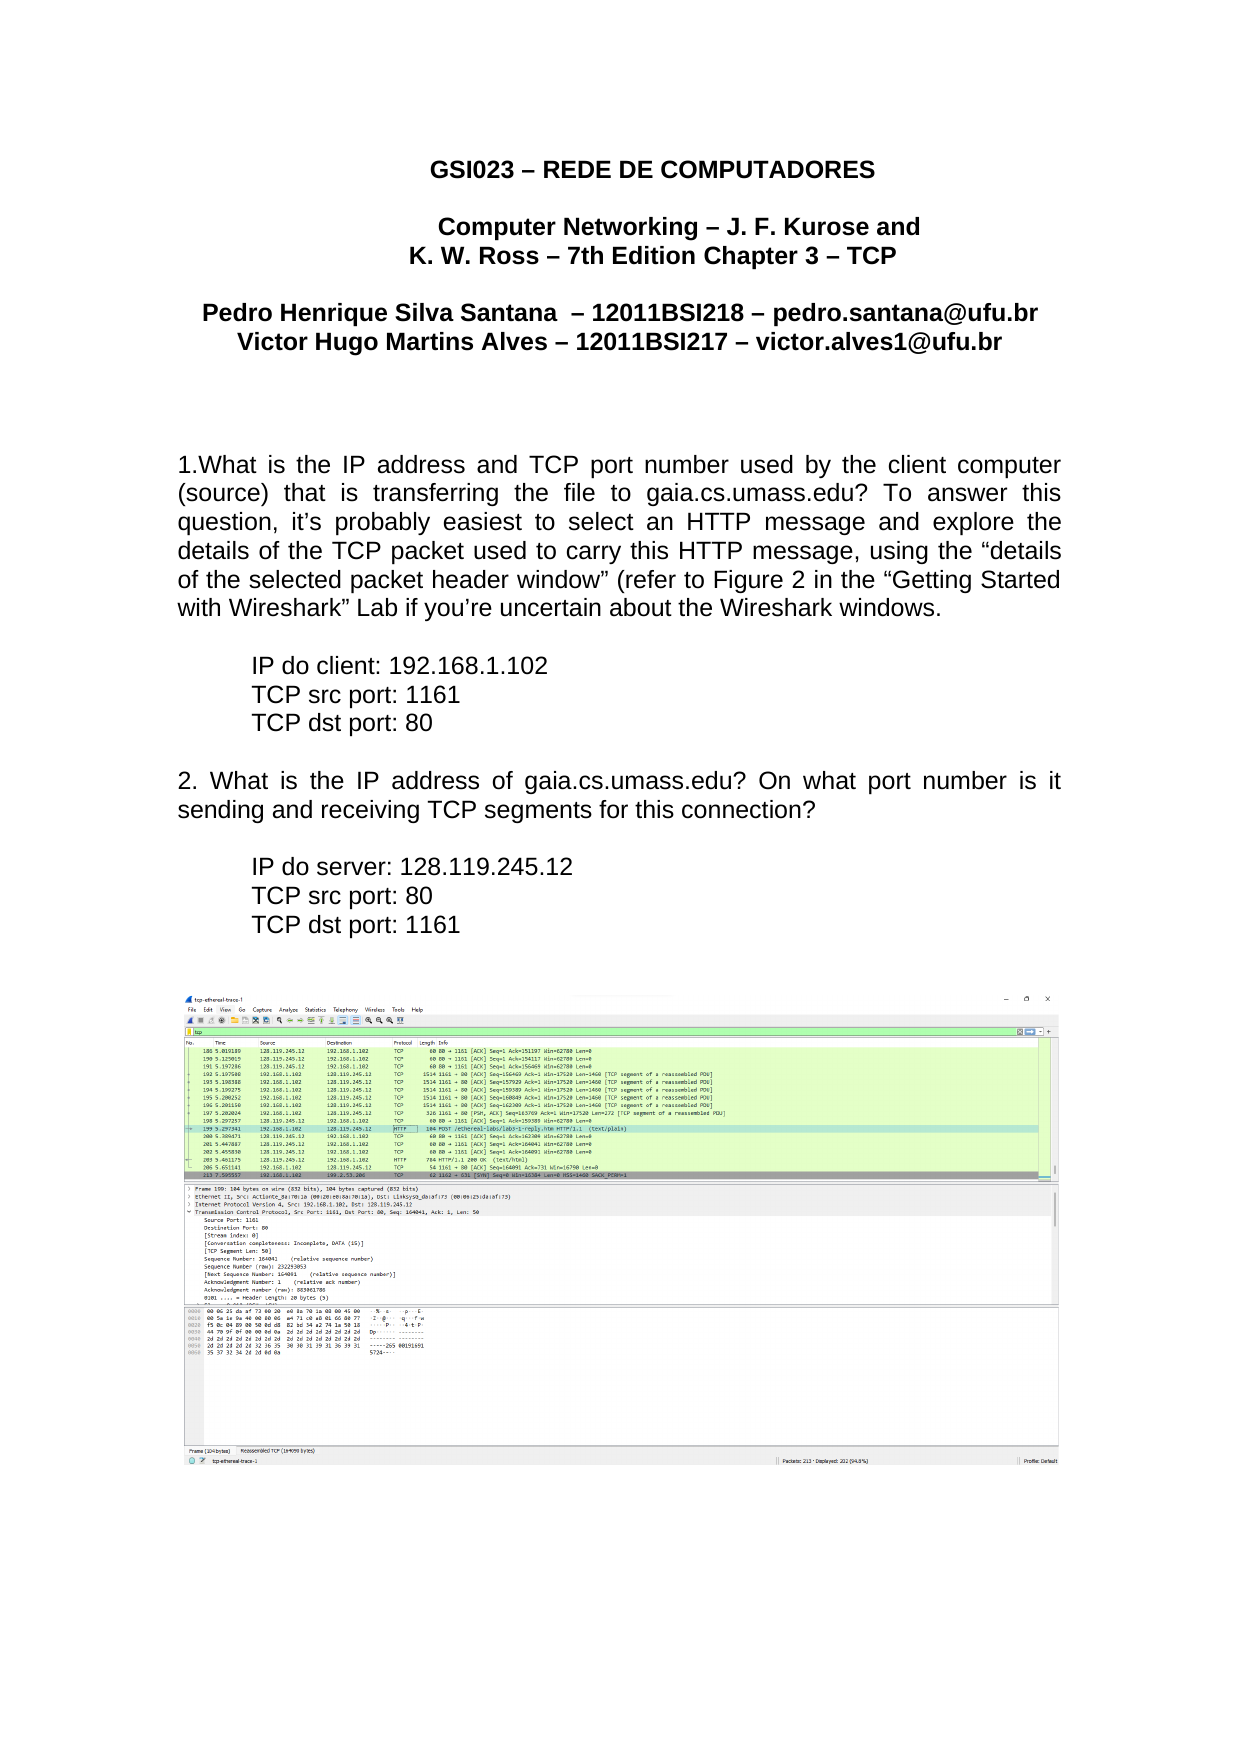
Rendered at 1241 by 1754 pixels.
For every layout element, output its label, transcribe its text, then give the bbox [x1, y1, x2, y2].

text IP do client: 192.168.1.102 [177, 651, 1063, 679]
subtitle GSI023 – REDE DE COMPUTADORES [337, 154, 968, 183]
text 2. What is the IP address of gaia.cs.umass.edu? On what port number is it sending and receiving TCP segments for this connection? [177, 766, 1063, 823]
text TCP dst port: 1161 [177, 909, 1063, 938]
text 1.What is the IP address and TCP port number used by the client computer (source) that is transferring the file to gaia.cs.umass.edu? To answer this question, it’s probably easiest to select an HTTP message and explore the details of the TCP packet used to carry this HTTP message, using the “details of the selected packet header window” (refer to Figure 2 in the “Getting Started with Wireshark” Lab if you’re uncertain about the Wireshark windows. [177, 449, 1063, 622]
text TCP src port: 1161 [177, 679, 1063, 708]
picture [184, 995, 1059, 1465]
text TCP src port: 80 [177, 881, 1063, 909]
text IP do server: 128.119.245.12 [177, 852, 1063, 881]
text Computer Networking – J. F. Kurose and K. W. Ross – 7th Edition Chapter 3 – TCP [374, 212, 931, 269]
text Victor Hugo Martins Alves – 12011BSI217 – victor.alves1@ufu.br [177, 327, 1063, 356]
text TCP dst port: 80 [177, 708, 1063, 737]
text Pedro Henrique Silva Santana – 12011BSI218 – pedro.santana@ufu.br [177, 298, 1063, 327]
